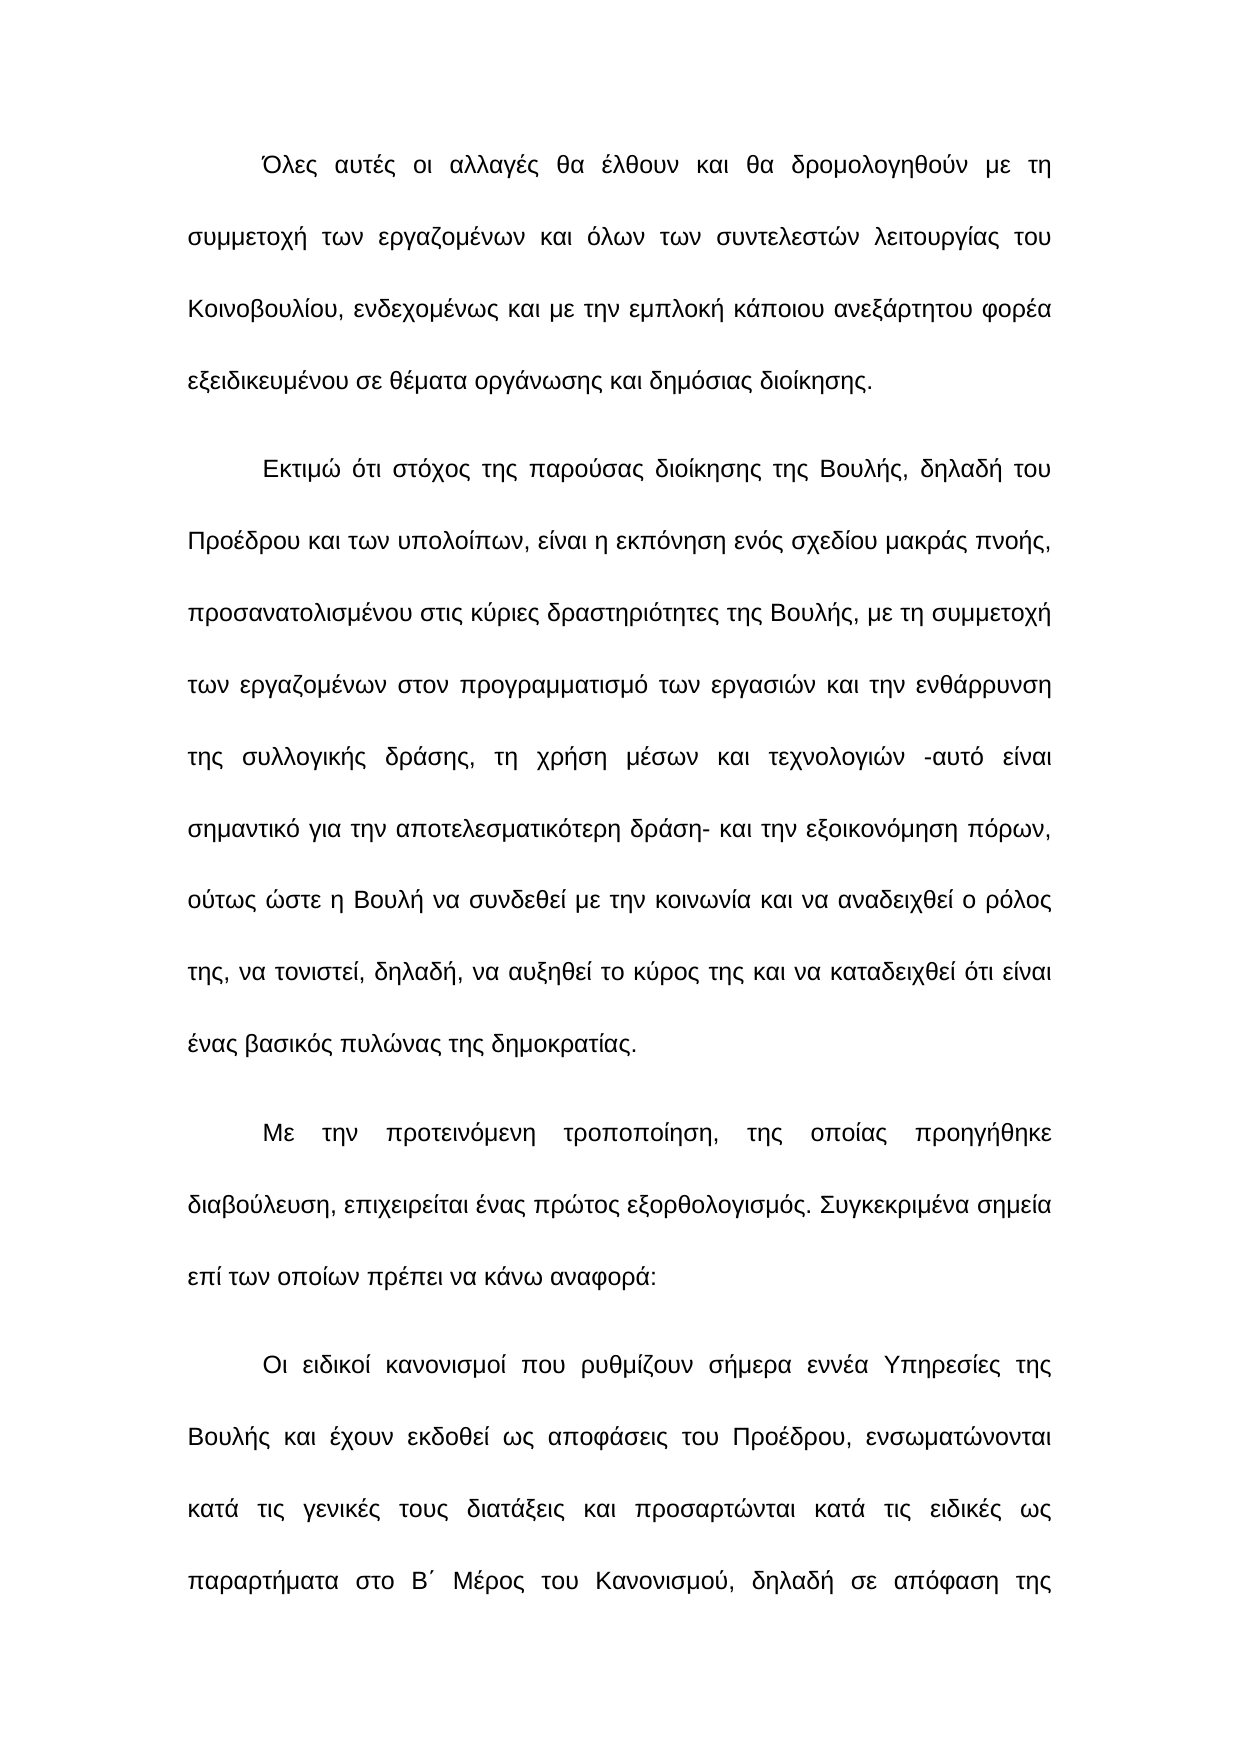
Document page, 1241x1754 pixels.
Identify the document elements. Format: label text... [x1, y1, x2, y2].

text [187, 1350, 1053, 1594]
text Με την προτεινόμενη τροποποίηση, της οποίας προηγήθηκε διαβούλευση, επιχειρείται ένας πρώτος εξορθολογισμός. Συγκεκριμένα σημεία επί των οποίων πρέπει να κάνω αναφορά: [187, 1118, 1053, 1290]
text Όλες αυτές οι αλλαγές θα έλθουν και θα δρομολογηθούν με τη συμμετοχή των εργαζομένων και όλων των συντελεστών λειτουργίας του Κοινοβουλίου, ενδεχομένως και με την εμπλοκή κάποιου ανεξάρτητου φορέα εξειδικευμένου σε θέματα οργάνωσης και δημόσιας διοίκησης. [187, 150, 1053, 394]
text Εκτιμώ ότι στόχος της παρούσας διοίκησης της Βουλής, δηλαδή του Προέδρου και των υπολοίπων, είναι η εκπόνηση ενός σχεδίου μακράς πνοής, προσανατολισμένου στις κύριες δραστηριότητες της Βουλής, με τη συμμετοχή των εργαζομένων στον προγραμματισμό των εργασιών και την ενθάρρυνση της συλλογικής δράσης, τη χρήση μέσων και τεχνολογιών -αυτό είναι σημαντικό για την αποτελεσματικότερη δράση- και την εξοικονόμηση πόρων, ούτως ώστε η Βουλή να συνδεθεί με την κοινωνία και να αναδειχθεί ο ρόλος της, να τονιστεί, δηλαδή, να αυξηθεί το κύρος της και να καταδειχθεί ότι είναι ένας βασικός πυλώνας της δημοκρατίας. [187, 454, 1053, 1058]
